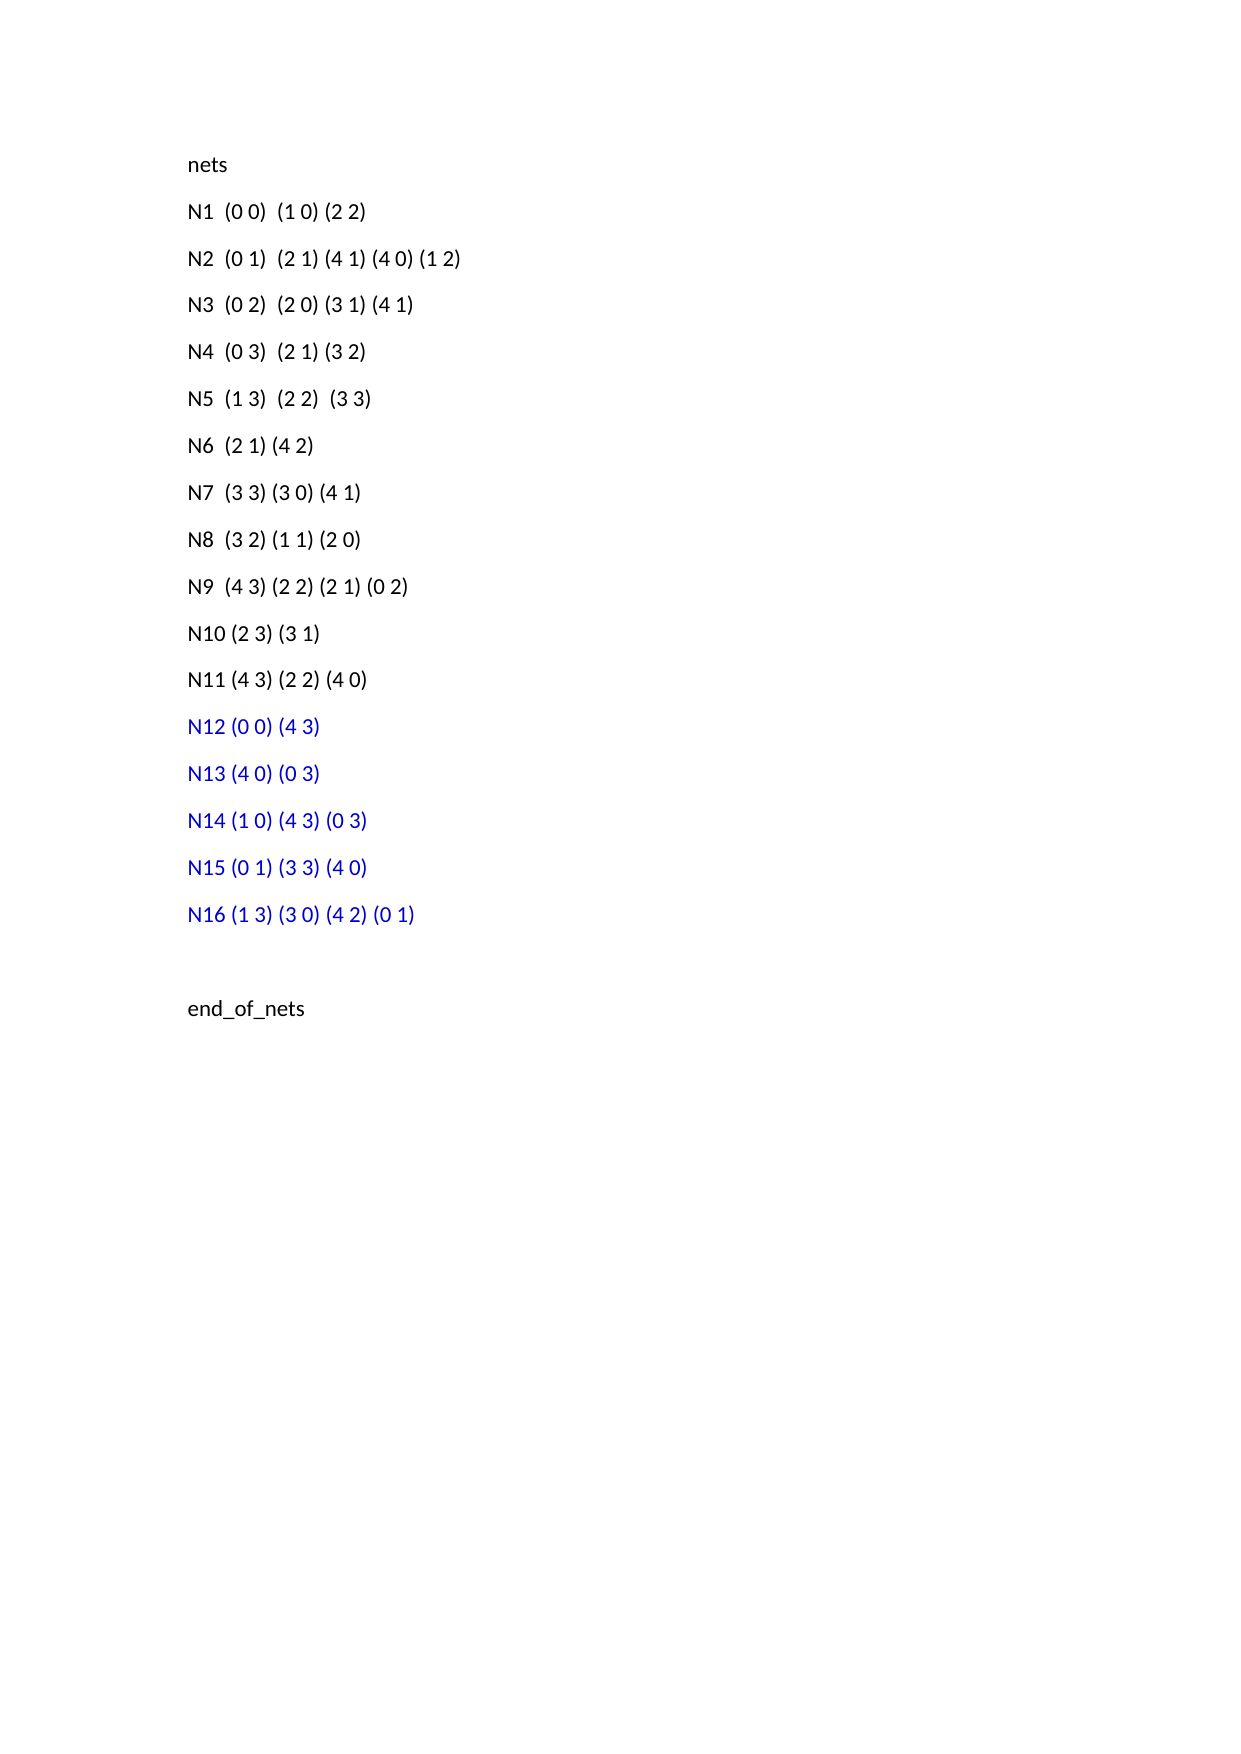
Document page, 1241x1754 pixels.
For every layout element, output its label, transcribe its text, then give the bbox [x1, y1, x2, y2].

text N12 (0 0) (4 3) [187, 712, 1053, 741]
text N9 (4 3) (2 2) (2 1) (0 2) [187, 572, 1053, 600]
text N11 (4 3) (2 2) (4 0) [187, 666, 1053, 694]
text N8 (3 2) (1 1) (2 0) [187, 525, 1053, 553]
text end_of_nets [187, 994, 1053, 1022]
text N7 (3 3) (3 0) (4 1) [187, 478, 1053, 506]
text nets [187, 150, 1053, 178]
text N4 (0 3) (2 1) (3 2) [187, 337, 1053, 366]
text N1 (0 0) (1 0) (2 2) [187, 197, 1053, 225]
text N2 (0 1) (2 1) (4 1) (4 0) (1 2) [187, 244, 1053, 272]
text N13 (4 0) (0 3) [187, 759, 1053, 787]
text N15 (0 1) (3 3) (4 0) [187, 853, 1053, 881]
text N6 (2 1) (4 2) [187, 431, 1053, 459]
text N3 (0 2) (2 0) (3 1) (4 1) [187, 291, 1053, 319]
text N5 (1 3) (2 2) (3 3) [187, 384, 1053, 412]
text N16 (1 3) (3 0) (4 2) (0 1) [187, 900, 1053, 928]
text N14 (1 0) (4 3) (0 3) [187, 806, 1053, 834]
text N10 (2 3) (3 1) [187, 619, 1053, 647]
